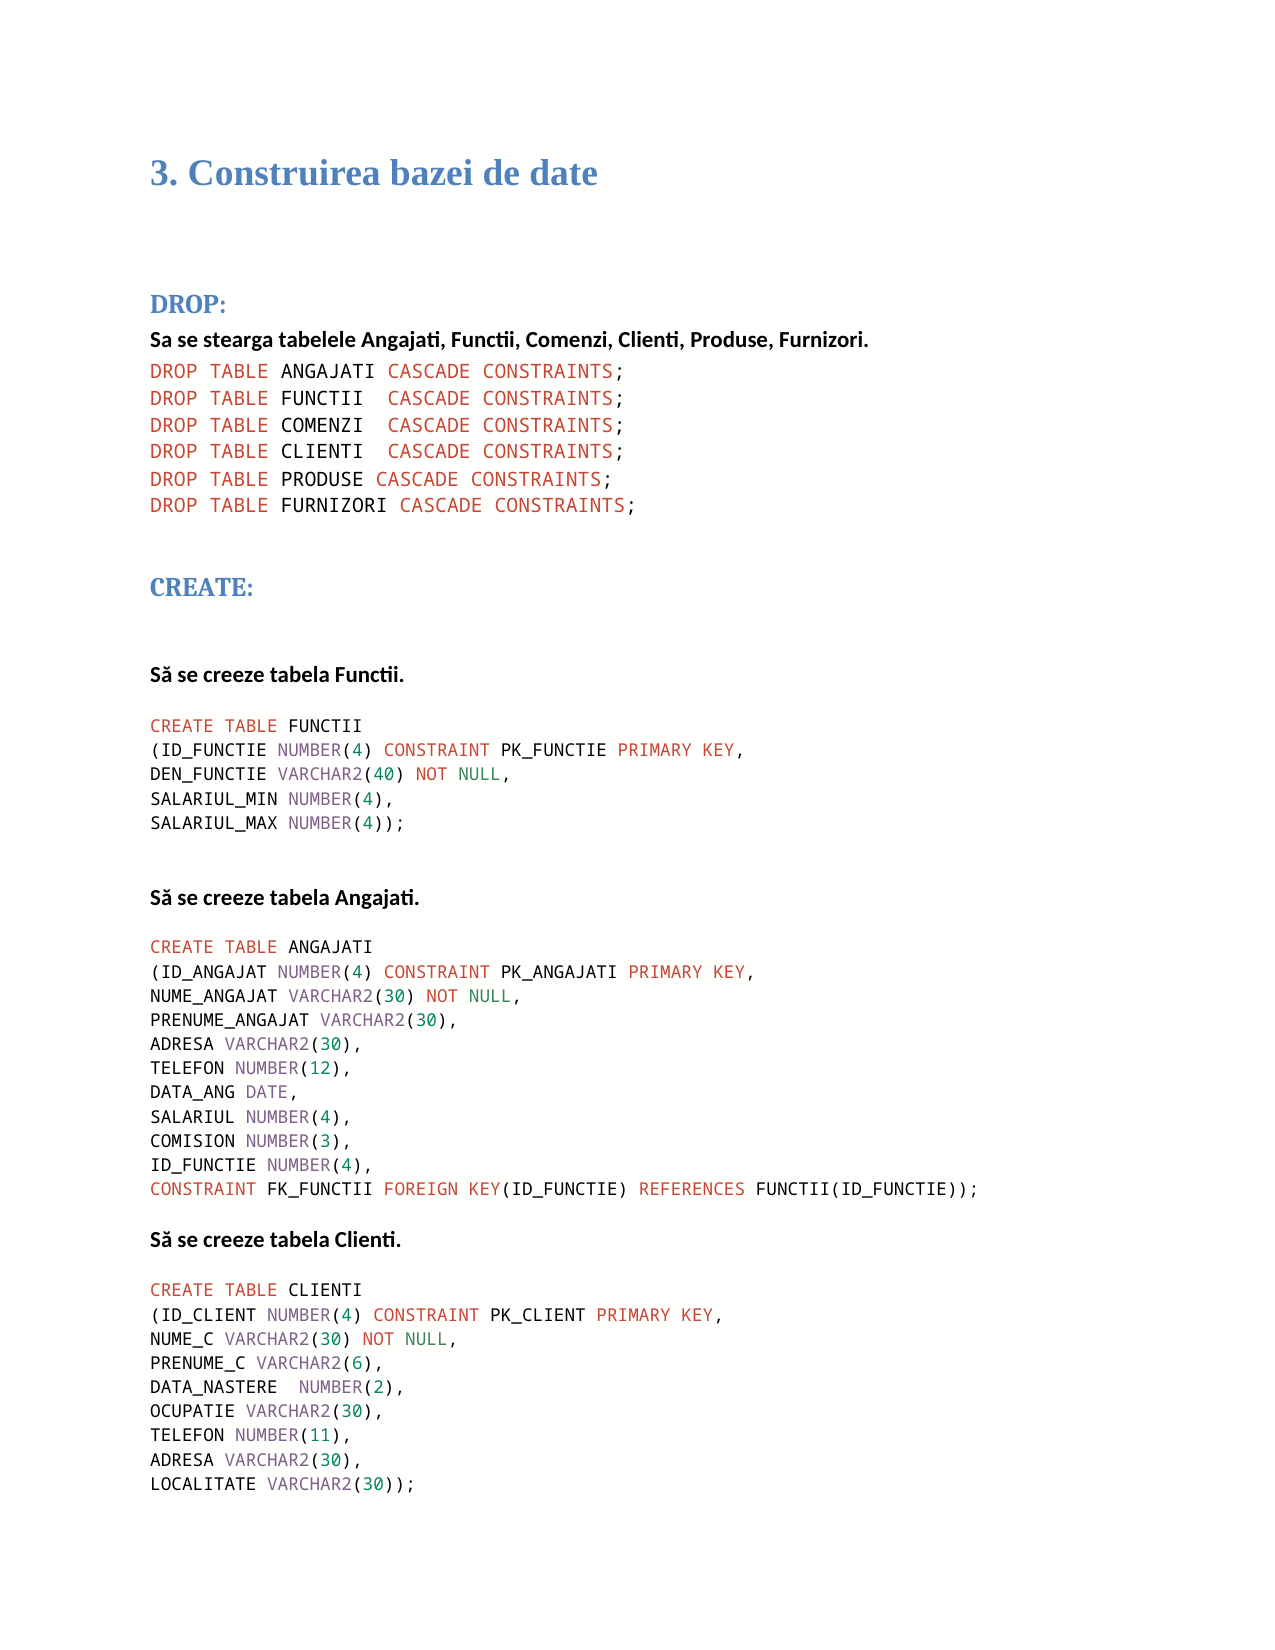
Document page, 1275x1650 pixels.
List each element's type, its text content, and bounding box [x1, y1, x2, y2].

text TELEFON NUMBER(12), [150, 1056, 1125, 1080]
text ID_FUNCTIE NUMBER(4), [150, 1152, 1125, 1177]
text DEN_FUNCTIE VARCHAR2(40) NOT NULL, [150, 762, 1125, 786]
text DROP TABLE CLIENTI CASCADE CONSTRAINTS; [150, 438, 1125, 465]
text SALARIUL_MAX NUMBER(4)); [150, 810, 1125, 834]
text OCUPATIE VARCHAR2(30), [150, 1399, 1125, 1423]
text Să se creeze tabela Angajati. [150, 883, 1125, 911]
text NUME_C VARCHAR2(30) NOT NULL, [150, 1326, 1125, 1350]
text CREATE TABLE ANGAJATI [150, 935, 1125, 959]
text DATA_NASTERE NUMBER(2), [150, 1374, 1125, 1399]
text PRENUME_ANGAJAT VARCHAR2(30), [150, 1007, 1125, 1032]
text CREATE TABLE FUNCTII [150, 713, 1125, 738]
text NUME_ANGAJAT VARCHAR2(30) NOT NULL, [150, 983, 1125, 1007]
text SALARIUL_MIN NUMBER(4), [150, 786, 1125, 810]
text Sa se stearga tabelele Angajati, Functii, Comenzi, Clienti, Produse, Furnizori. [150, 325, 1125, 353]
text CREATE TABLE CLIENTI [150, 1278, 1125, 1302]
text DROP TABLE FURNIZORI CASCADE CONSTRAINTS; [150, 492, 1125, 519]
text PRENUME_C VARCHAR2(6), [150, 1350, 1125, 1374]
text COMISION NUMBER(3), [150, 1128, 1125, 1152]
text DROP TABLE COMENZI CASCADE CONSTRAINTS; [150, 411, 1125, 438]
text (ID_CLIENT NUMBER(4) CONSTRAINT PK_CLIENT PRIMARY KEY, [150, 1302, 1125, 1326]
text DROP TABLE FUNCTII CASCADE CONSTRAINTS; [150, 384, 1125, 411]
subtitle DROP: [150, 289, 1125, 320]
text DROP TABLE PRODUSE CASCADE CONSTRAINTS; [150, 465, 1125, 492]
subtitle Construirea bazei de date [150, 150, 1125, 193]
text (ID_FUNCTIE NUMBER(4) CONSTRAINT PK_FUNCTIE PRIMARY KEY, [150, 738, 1125, 762]
text (ID_ANGAJAT NUMBER(4) CONSTRAINT PK_ANGAJATI PRIMARY KEY, [150, 959, 1125, 983]
text Să se creeze tabela Clienti. [150, 1201, 1125, 1253]
subtitle CREATE: [150, 572, 1125, 603]
text SALARIUL NUMBER(4), [150, 1104, 1125, 1128]
text ADRESA VARCHAR2(30), [150, 1447, 1125, 1471]
text DATA_ANG DATE, [150, 1080, 1125, 1104]
text Să se creeze tabela Functii. [150, 661, 1125, 688]
text TELEFON NUMBER(11), [150, 1423, 1125, 1447]
text DROP TABLE ANGAJATI CASCADE CONSTRAINTS; [150, 357, 1125, 384]
text CONSTRAINT FK_FUNCTII FOREIGN KEY(ID_FUNCTIE) REFERENCES FUNCTII(ID_FUNCTIE)); [150, 1177, 1125, 1201]
text LOCALITATE VARCHAR2(30)); [150, 1471, 1125, 1495]
text ADRESA VARCHAR2(30), [150, 1032, 1125, 1056]
